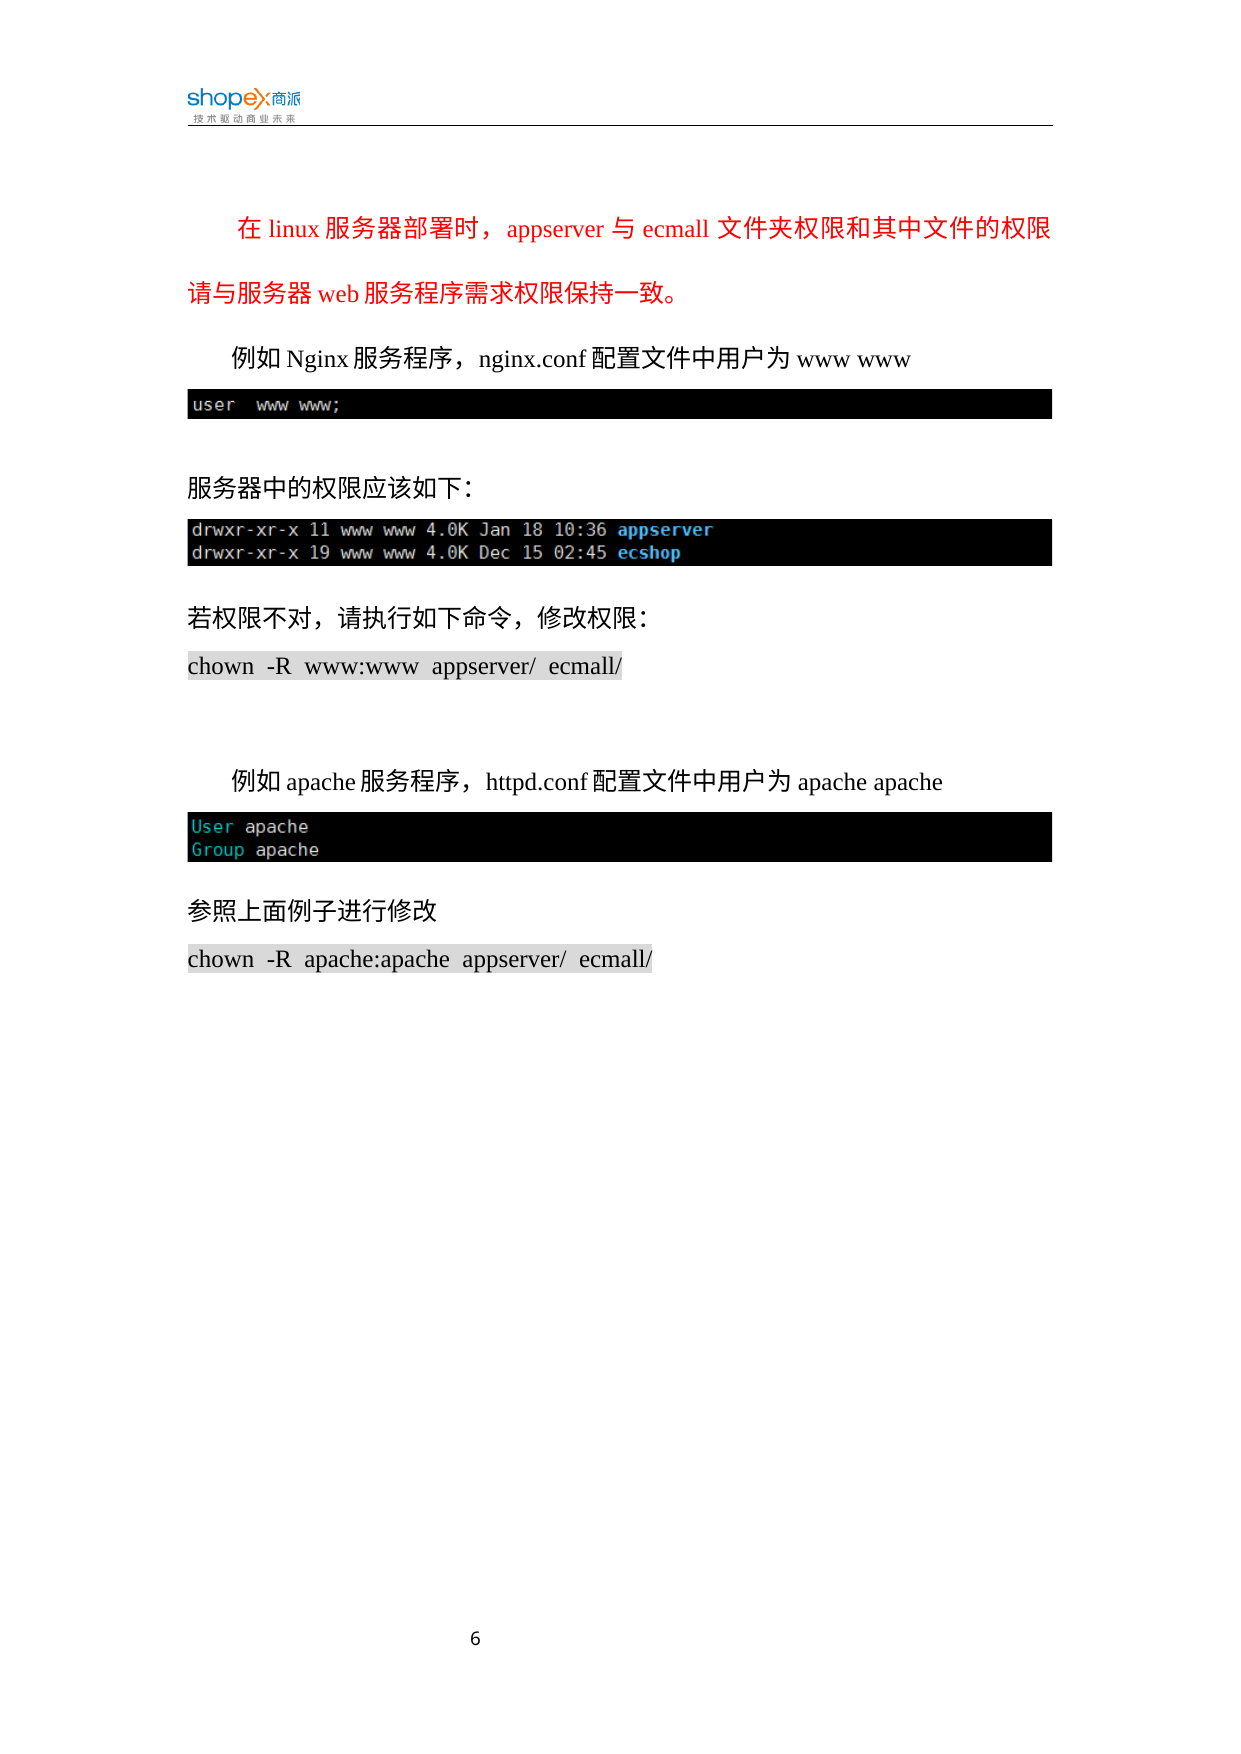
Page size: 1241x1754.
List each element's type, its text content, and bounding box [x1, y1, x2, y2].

picture [187, 812, 1053, 862]
text chown -R apache:apache appserver/ ecmall/ [187, 942, 1053, 974]
text 例如Nginx服务程序，nginx.conf配置文件中用户为www www [187, 324, 1053, 389]
text 若权限不对，请执行如下命令，修改权限： [187, 584, 1053, 649]
text 服务器中的权限应该如下： [187, 454, 1053, 519]
text 例如apache服务程序，httpd.conf配置文件中用户为apache apache [187, 747, 1053, 812]
picture [187, 389, 1053, 419]
picture [187, 88, 301, 123]
text 在linux服务器部署时，appserver 与ecmall 文件夹权限和其中文件的权限 请与服务器web服务程序需求权限保持一致。 [187, 194, 1053, 324]
text 参照上面例子进行修改 [187, 877, 1053, 942]
text chown -R www:www appserver/ ecmall/ [187, 649, 1053, 682]
picture [187, 519, 1053, 566]
